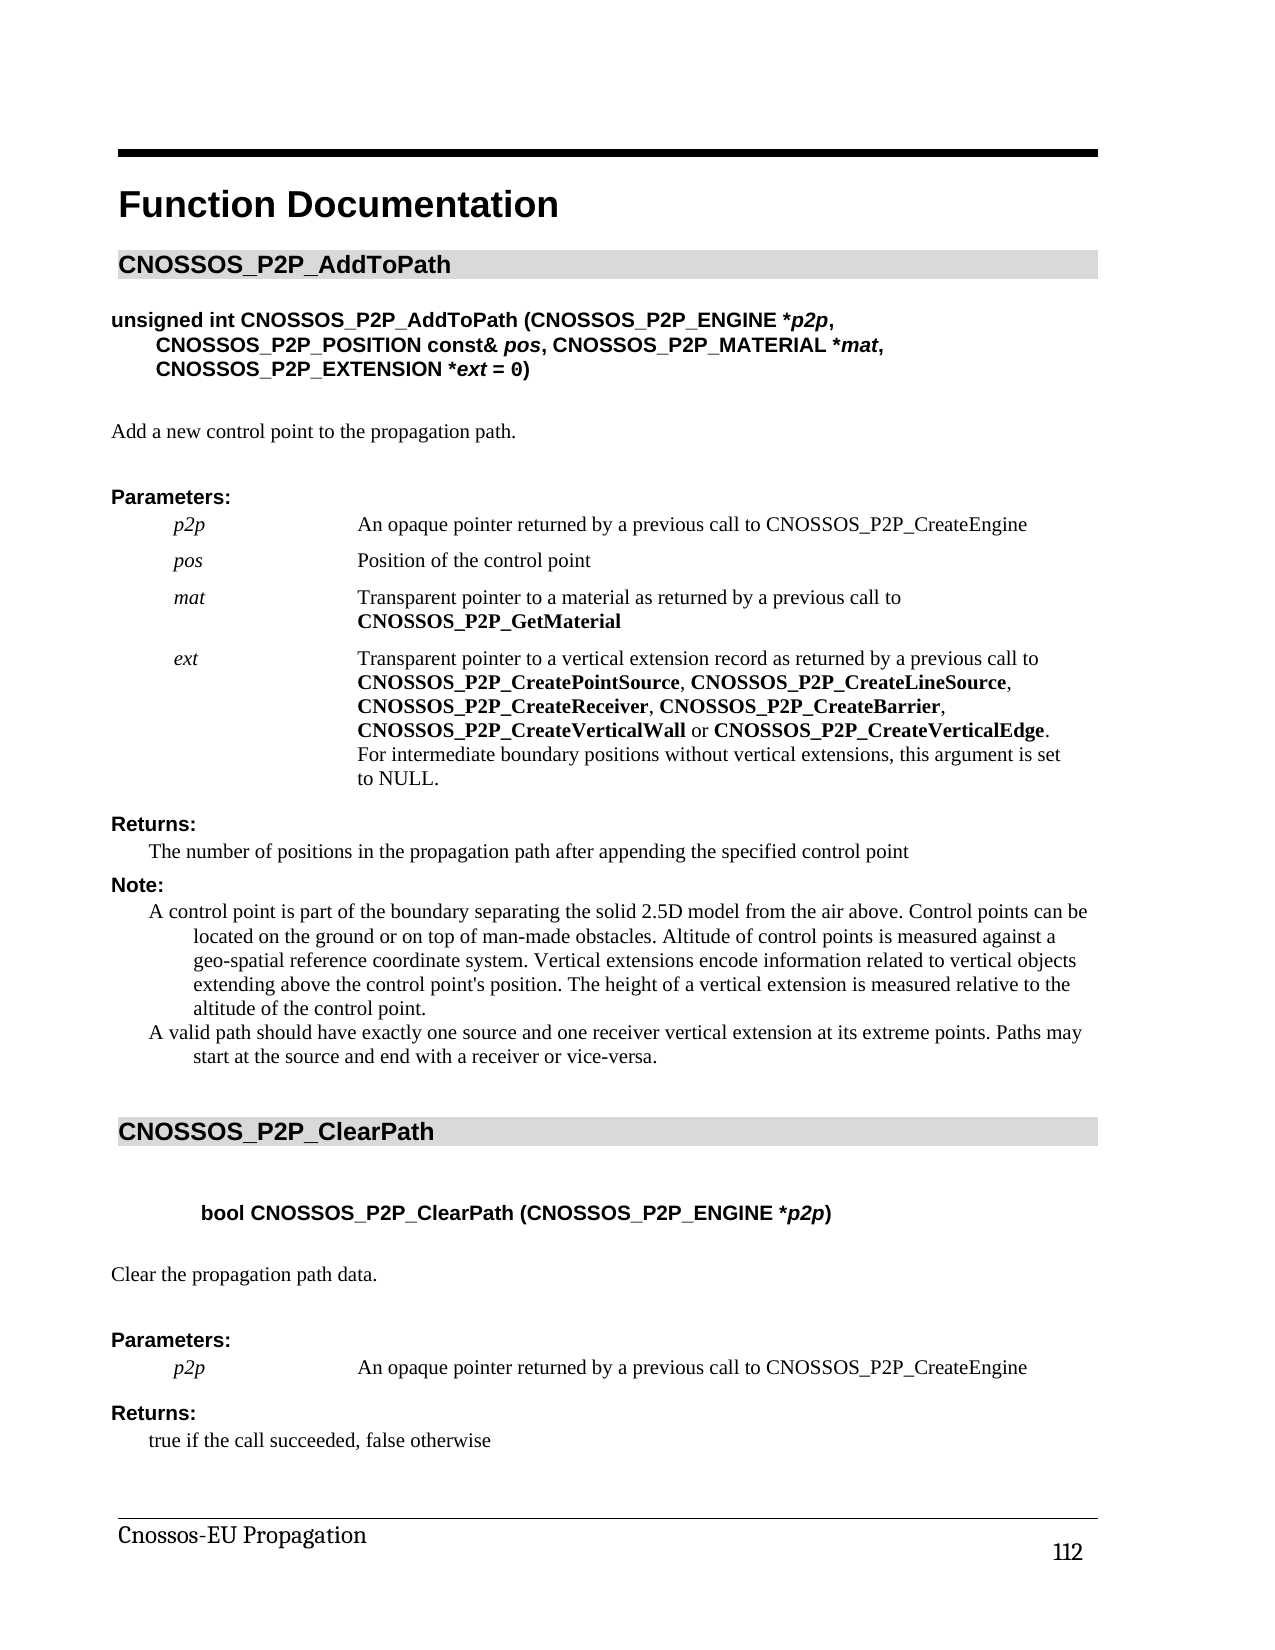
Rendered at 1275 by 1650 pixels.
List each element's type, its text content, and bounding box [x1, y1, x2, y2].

text CNOSSOS_P2P_AddToPath [118, 250, 1098, 279]
text Returns: [111, 812, 1098, 836]
text Parameters: [111, 485, 1098, 509]
text Function Documentation [118, 182, 1098, 225]
text A control point is part of the boundary separating the solid 2.5D model from the air above. Control points can be located on the ground or on top of man-made obstacles. Altitude of control points is measured against a geo-spatial reference coordinate system. Vertical extensions encode information related to vertical objects extending above the control point's position. The height of a vertical extension is measured relative to the altitude of the control point. [148, 899, 1098, 1020]
text Note: [111, 872, 1098, 896]
text Parameters: [111, 1328, 1098, 1352]
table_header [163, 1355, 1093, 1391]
text true if the call succeeded, false otherwise [148, 1428, 1098, 1452]
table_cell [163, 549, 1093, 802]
text The number of positions in the propagation path after appending the specified control point [148, 839, 1098, 863]
text A valid path should have exactly one source and one receiver vertical extension at its extreme points. Paths may start at the source and end with a receiver or vice-versa. [148, 1020, 1098, 1068]
text unsigned int CNOSSOS_P2P_AddToPath (CNOSSOS_P2P_ENGINE *p2p, CNOSSOS_P2P_POSITION const& pos, CNOSSOS_P2P_MATERIAL *mat, CNOSSOS_P2P_EXTENSION *ext = 0) [111, 304, 1098, 382]
text bool CNOSSOS_P2P_ClearPath (CNOSSOS_P2P_ENGINE *p2p) [163, 1201, 1098, 1225]
text Clear the propagation path data. [111, 1262, 1098, 1286]
text Add a new control point to the propagation path. [111, 419, 1098, 443]
text CNOSSOS_P2P_ClearPath [118, 1117, 1098, 1146]
text Returns: [111, 1401, 1098, 1424]
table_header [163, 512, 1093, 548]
